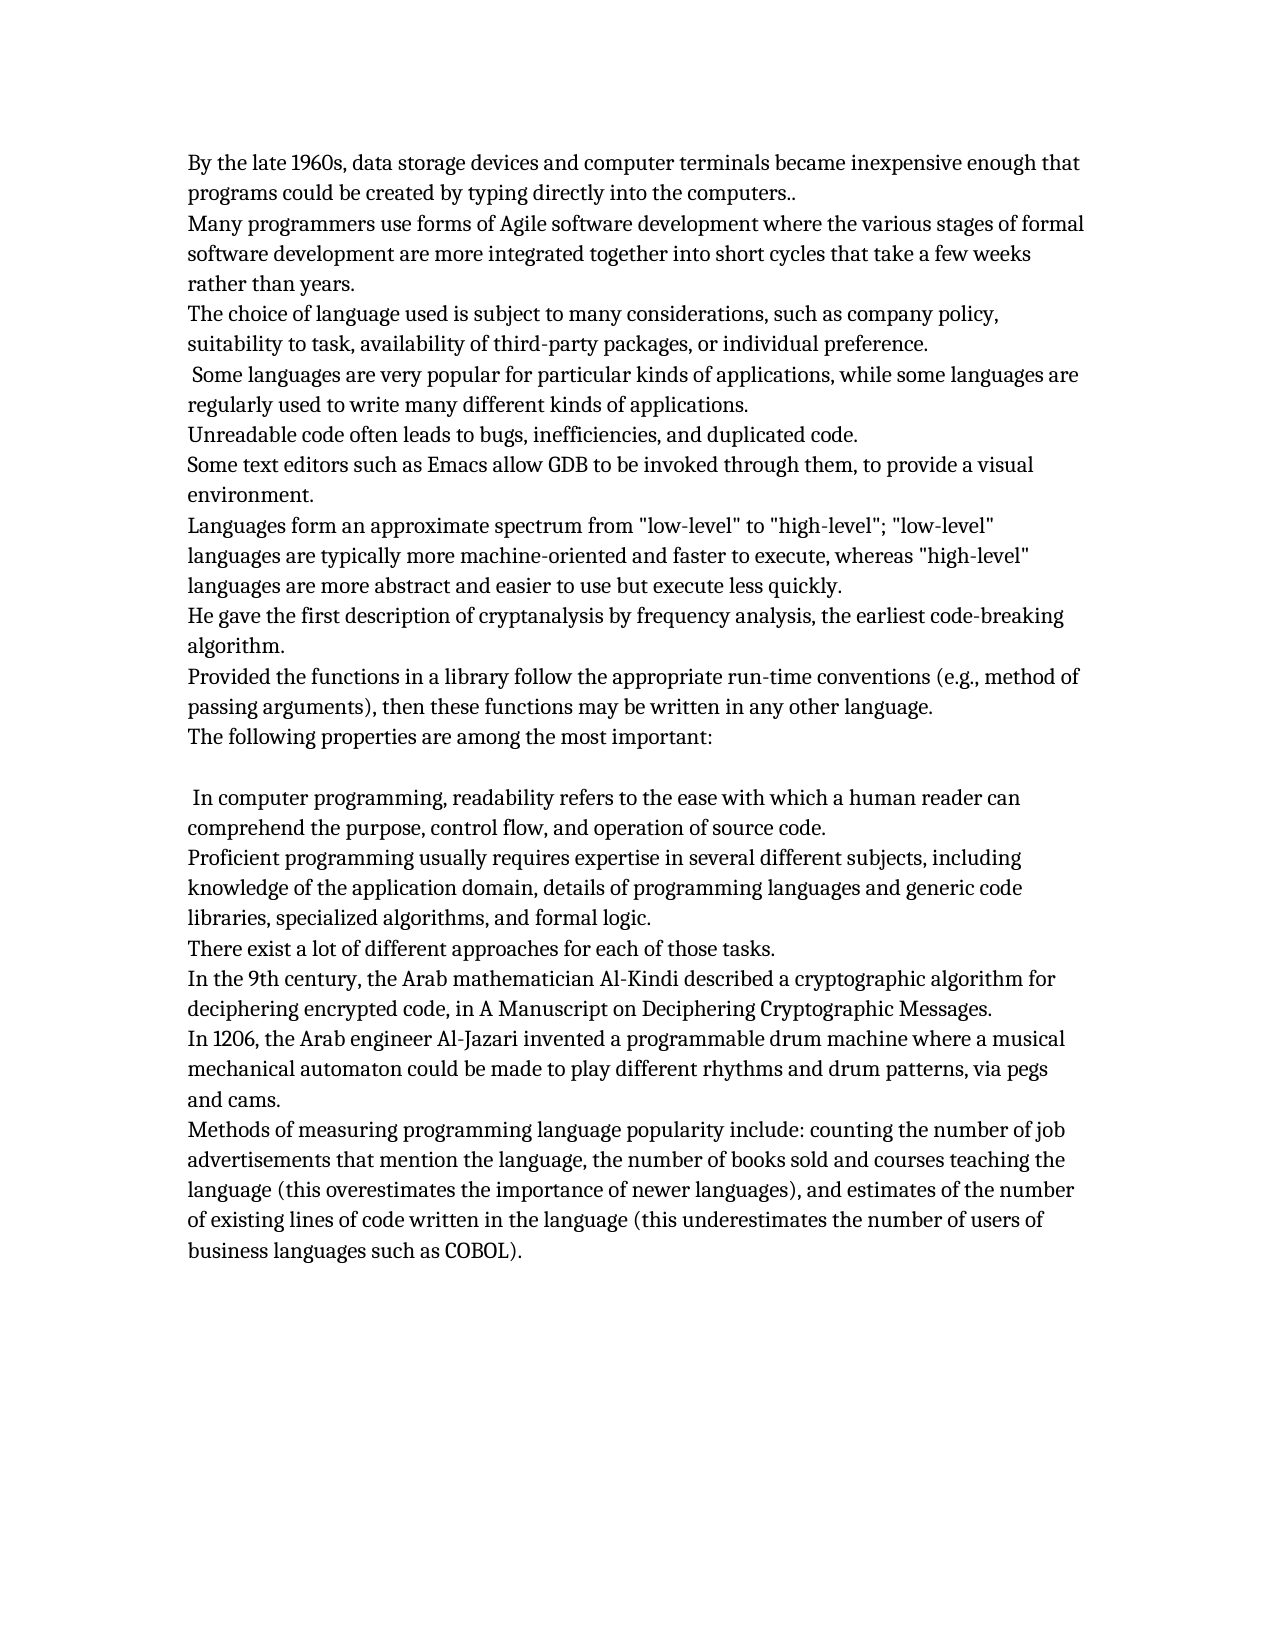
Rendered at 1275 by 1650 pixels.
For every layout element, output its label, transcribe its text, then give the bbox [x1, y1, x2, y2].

text By the late 1960s, data storage devices and computer terminals became inexpensive enough that programs could be created by typing directly into the computers.. Many programmers use forms of Agile software development where the various stages of formal software development are more integrated together into short cycles that take a few weeks rather than years. The choice of language used is subject to many considerations, such as company policy, suitability to task, availability of third-party packages, or individual preference. Some languages are very popular for particular kinds of applications, while some languages are regularly used to write many different kinds of applications. Unreadable code often leads to bugs, inefficiencies, and duplicated code. Some text editors such as Emacs allow GDB to be invoked through them, to provide a visual environment. Languages form an approximate spectrum from "low-level" to "high-level"; "low-level" languages are typically more machine-oriented and faster to execute, whereas "high-level" languages are more abstract and easier to use but execute less quickly. He gave the first description of cryptanalysis by frequency analysis, the earliest code-breaking algorithm. Provided the functions in a library follow the appropriate run-time conventions (e.g., method of passing arguments), then these functions may be written in any other language. The following properties are among the most important: In computer programming, readability refers to the ease with which a human reader can comprehend the purpose, control flow, and operation of source code. Proficient programming usually requires expertise in several different subjects, including knowledge of the application domain, details of programming languages and generic code libraries, specialized algorithms, and formal logic. There exist a lot of different approaches for each of those tasks. In the 9th century, the Arab mathematician Al-Kindi described a cryptographic algorithm for deciphering encrypted code, in A Manuscript on Deciphering Cryptographic Messages. In 1206, the Arab engineer Al-Jazari invented a programmable drum machine where a musical mechanical automaton could be made to play different rhythms and drum patterns, via pegs and cams. Methods of measuring programming language popularity include: counting the number of job advertisements that mention the language, the number of books sold and courses teaching the language (this overestimates the importance of newer languages), and estimates of the number of existing lines of code written in the language (this underestimates the number of users of business languages such as COBOL). [187, 150, 1087, 1264]
